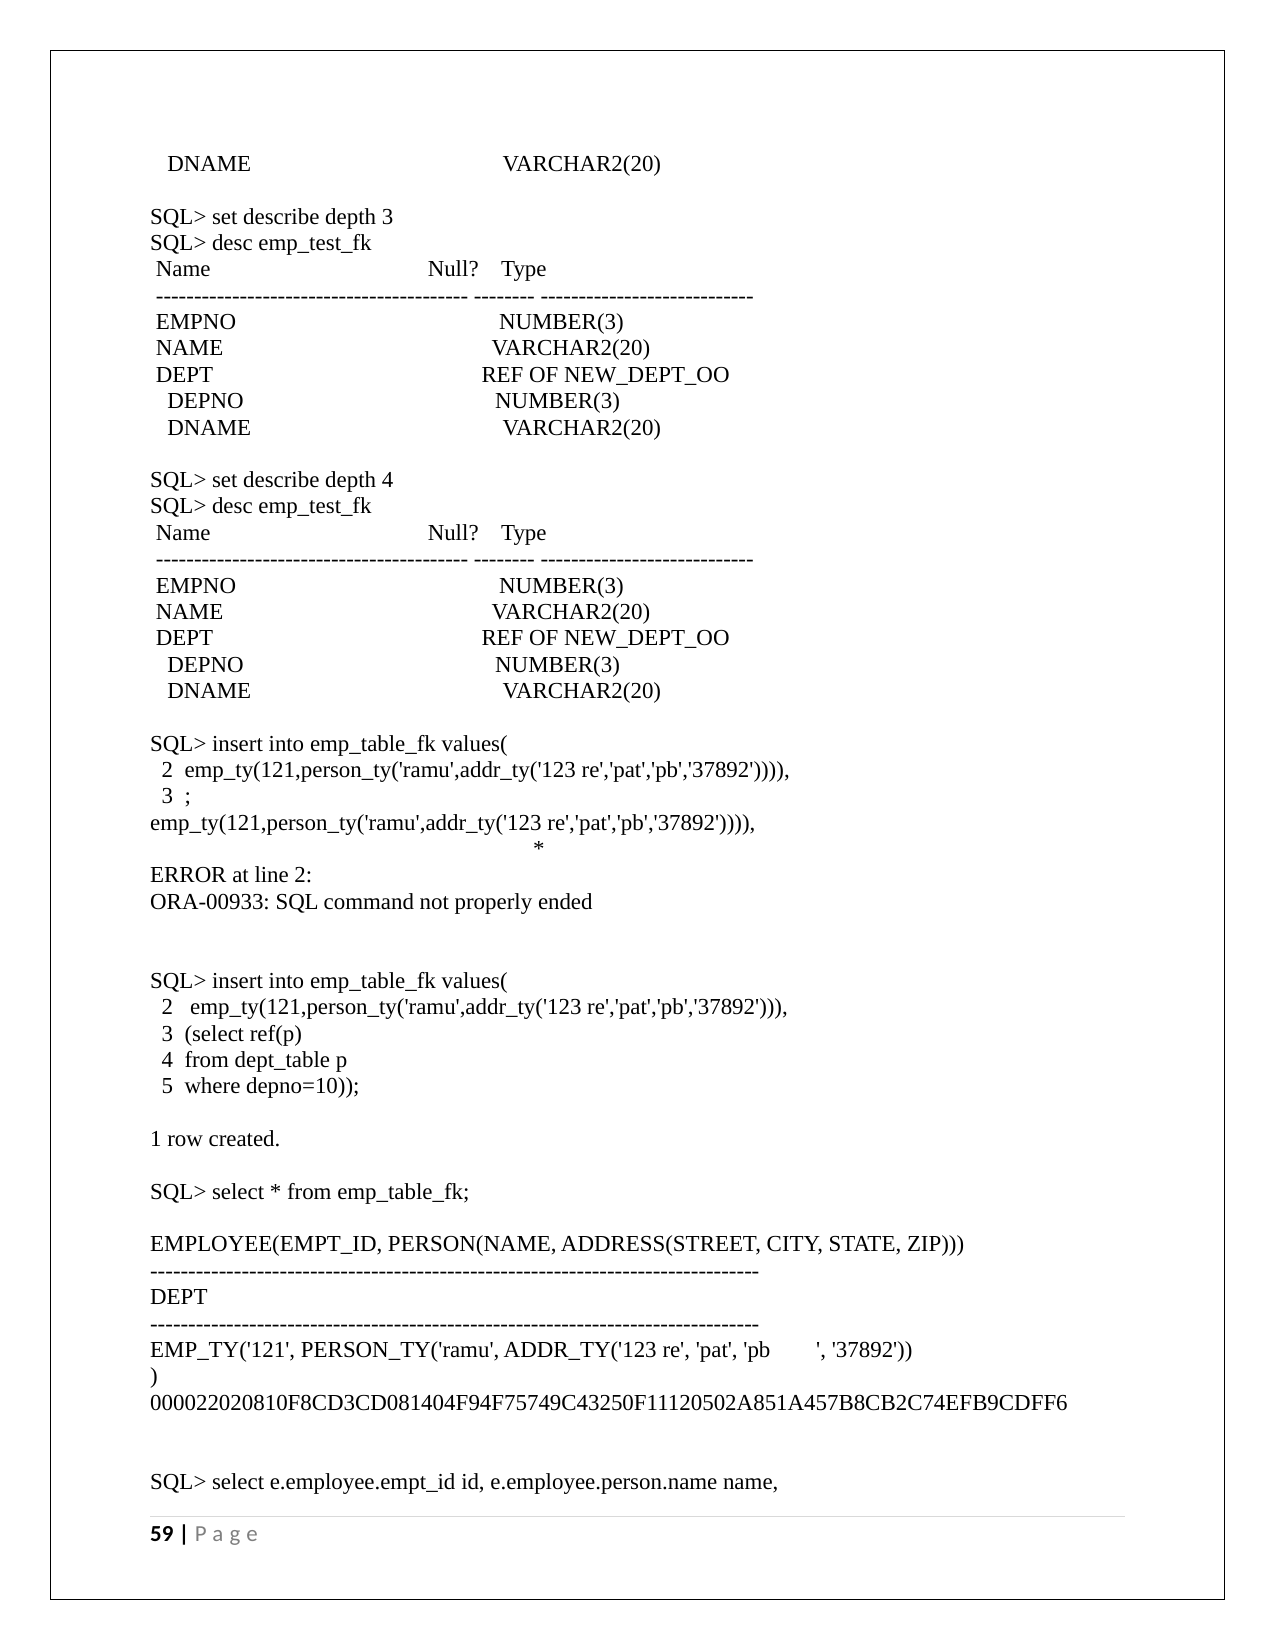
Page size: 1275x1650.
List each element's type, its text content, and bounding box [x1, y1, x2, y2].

text Name Null? Type [150, 255, 1125, 282]
text 2 emp_ty(121,person_ty('ramu',addr_ty('123 re','pat','pb','37892')))), [150, 756, 1125, 782]
text SQL> desc emp_test_fk [150, 493, 1125, 519]
text DEPT REF OF NEW_DEPT_OO [150, 361, 1125, 387]
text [150, 282, 1125, 308]
text DEPNO NUMBER(3) [150, 387, 1125, 413]
text EMPNO NUMBER(3) [150, 572, 1125, 598]
text NAME VARCHAR2(20) [150, 598, 1125, 624]
text EMPLOYEE(EMPT_ID, PERSON(NAME, ADDRESS(STREET, CITY, STATE, ZIP))) [150, 1231, 1125, 1257]
text SQL> desc emp_test_fk [150, 229, 1125, 255]
text 2 emp_ty(121,person_ty('ramu',addr_ty('123 re','pat','pb','37892'))), [150, 993, 1125, 1020]
text 4 from dept_table p [150, 1046, 1125, 1072]
text SQL> select e.employee.empt_id id, e.employee.person.name name, [150, 1468, 1125, 1494]
text SQL> select * from emp_table_fk; [150, 1178, 1125, 1204]
text SQL> insert into emp_table_fk values( [150, 730, 1125, 756]
text -------------------------------------------------------------------------------- [150, 1309, 1125, 1336]
text 3 (select ref(p) [150, 1020, 1125, 1046]
text SQL> set describe depth 4 [150, 466, 1125, 493]
text 1 row created. [150, 1125, 1125, 1151]
text EMPNO NUMBER(3) [150, 308, 1125, 334]
text 5 where depno=10)); [150, 1072, 1125, 1099]
text ORA-00933: SQL command not properly ended [150, 888, 1125, 914]
text SQL> insert into emp_table_fk values( [150, 967, 1125, 993]
text emp_ty(121,person_ty('ramu',addr_ty('123 re','pat','pb','37892')))), [150, 809, 1125, 835]
text -------------------------------------------------------------------------------- [150, 1257, 1125, 1283]
text ) [150, 1362, 1125, 1389]
text 3 ; [150, 782, 1125, 809]
text Name Null? Type [150, 519, 1125, 545]
text DNAME VARCHAR2(20) [150, 413, 1125, 440]
text DNAME VARCHAR2(20) [150, 677, 1125, 703]
text ERROR at line 2: [150, 862, 1125, 888]
text SQL> set describe depth 3 [150, 203, 1125, 229]
text DEPT REF OF NEW_DEPT_OO [150, 624, 1125, 651]
text DEPNO NUMBER(3) [150, 651, 1125, 677]
text ----------------------------------------- -------- ---------------------------- [150, 545, 1125, 572]
text 000022020810F8CD3CD081404F94F75749C43250F11120502A851A457B8CB2C74EFB9CDFF6 [150, 1389, 1125, 1415]
text DEPT [150, 1283, 1125, 1309]
text DNAME VARCHAR2(20) [150, 150, 1125, 176]
text * [150, 835, 1125, 862]
text NAME VARCHAR2(20) [150, 334, 1125, 361]
text EMP_TY('121', PERSON_TY('ramu', ADDR_TY('123 re', 'pat', 'pb ', '37892')) [150, 1336, 1125, 1362]
